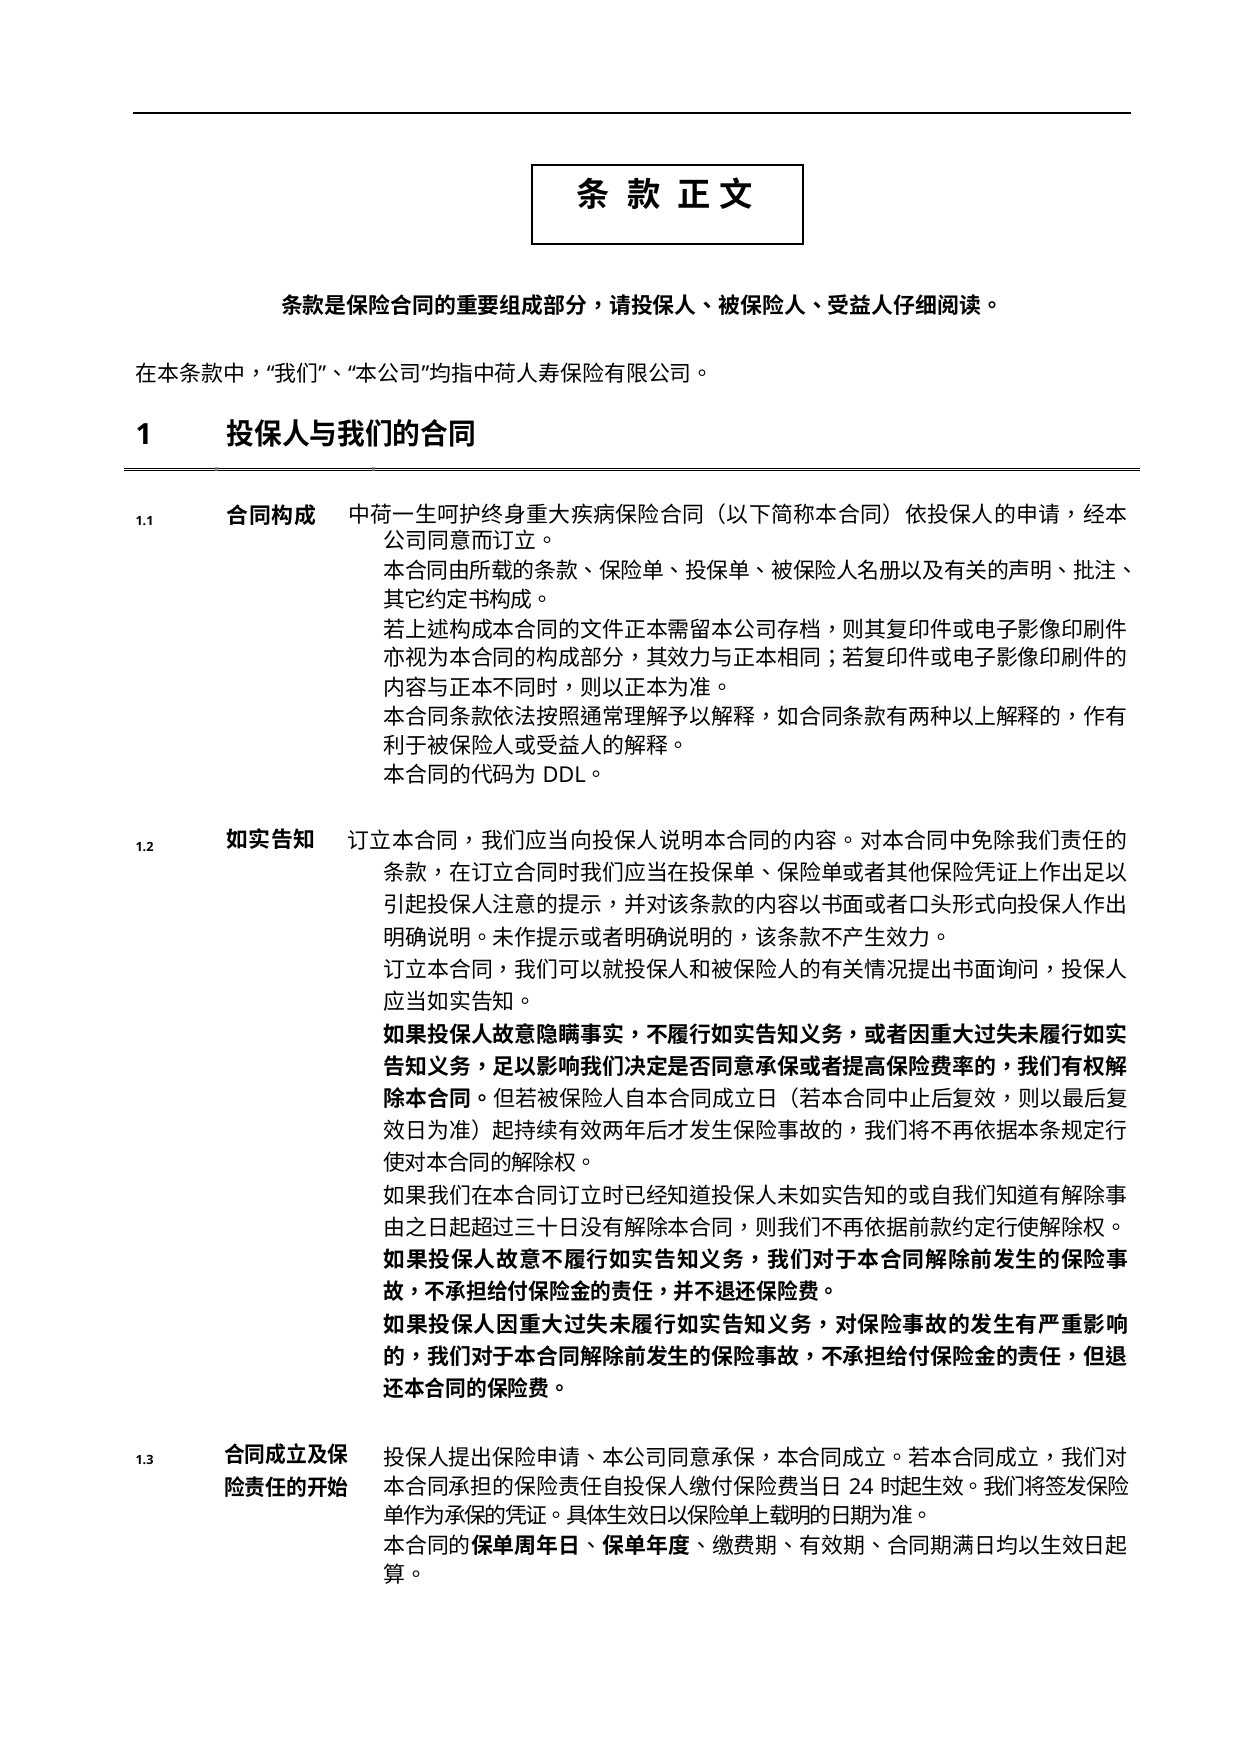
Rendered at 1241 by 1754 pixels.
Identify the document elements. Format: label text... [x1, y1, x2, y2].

subtitle 投保人与我们的合同 [135, 425, 1151, 449]
subtitle 如果投保人因重大过失未履行如实告知义务，对保险事故的发生有严重影响的，我们对于本合同解除前发生的保险事故，不承担给付保险金的责任，但退还本合同的保险费。 [383, 1309, 1130, 1403]
text 若上述构成本合同的文件正本需留本公司存档，则其复印件或电子影像印刷件亦视为本合同的构成部分，其效力与正本相同；若复印件或电子影像印刷件的内容与正本不同时，则以正本为准。 [383, 614, 1128, 701]
text 订立本合同，我们可以就投保人和被保险人的有关情况提出书面询问，投保人应当如实告知。 [383, 954, 1127, 1016]
text 本合同的保单周年日、保单年度、缴费期、有效期、合同期满日均以生效日起算。 [383, 1530, 1129, 1589]
list 如实告知 订立本合同，我们应当向投保人说明本合同的内容。对本合同中免除我们责任的条款，在订立合同时我们应当在投保单、保险单或者其他保险凭证上作出足以引起投保人注意的提示，并对该条款的内容以书面或者口头形式向投保人作出明确说明。未作提示或者明确说明的，该条款不产生效力。 [135, 824, 1127, 951]
text 条款是保险合同的重要组成部分，请投保人、被保险人、受益人仔细阅读。在本条款中，“我们”、“本公司”均指中荷人寿保险有限公司。 [135, 290, 1006, 387]
list 合同成立及保险责任的开始 [135, 1438, 356, 1502]
text 投保人提出保险申请、本公司同意承保，本合同成立。若本合同成立，我们对本合同承担的保险责任自投保人缴付保险费当日 24 时起生效。我们将签发保险单作为承保的凭证。具体生效日以保险单上载明的日期为准。 [383, 1442, 1129, 1530]
text 本合同由所载的条款、保险单、投保单、被保险人名册以及有关的声明、批注、其它约定书构成。 [383, 555, 1140, 614]
text 如果投保人故意隐瞒事实，不履行如实告知义务，或者因重大过失未履行如实告知义务，足以影响我们决定是否同意承保或者提高保险费率的，我们有权解除本合同。但若被保险人自本合同成立日（若本合同中止后复效，则以最后复效日为准）起持续有效两年后才发生保险事故的，我们将不再依据本条规定行使对本合同的解除权。 [383, 1019, 1129, 1177]
list 合同构成 中荷一生呵护终身重大疾病保险合同（以下简称本合同）依投保人的申请，经本公司同意而订立。 [135, 499, 1128, 555]
text 本合同条款依法按照通常理解予以解释，如合同条款有两种以上解释的，作有利于被保险人或受益人的解释。 [383, 701, 1128, 760]
text 如果我们在本合同订立时已经知道投保人未如实告知的或自我们知道有解除事由之日起超过三十日没有解除本合同，则我们不再依据前款约定行使解除权。如果投保人故意不履行如实告知义务，我们对于本合同解除前发生的保险事故，不承担给付保险金的责任，并不退还保险费。 [383, 1180, 1130, 1306]
text 本合同的代码为 DDL。 [383, 760, 1151, 788]
